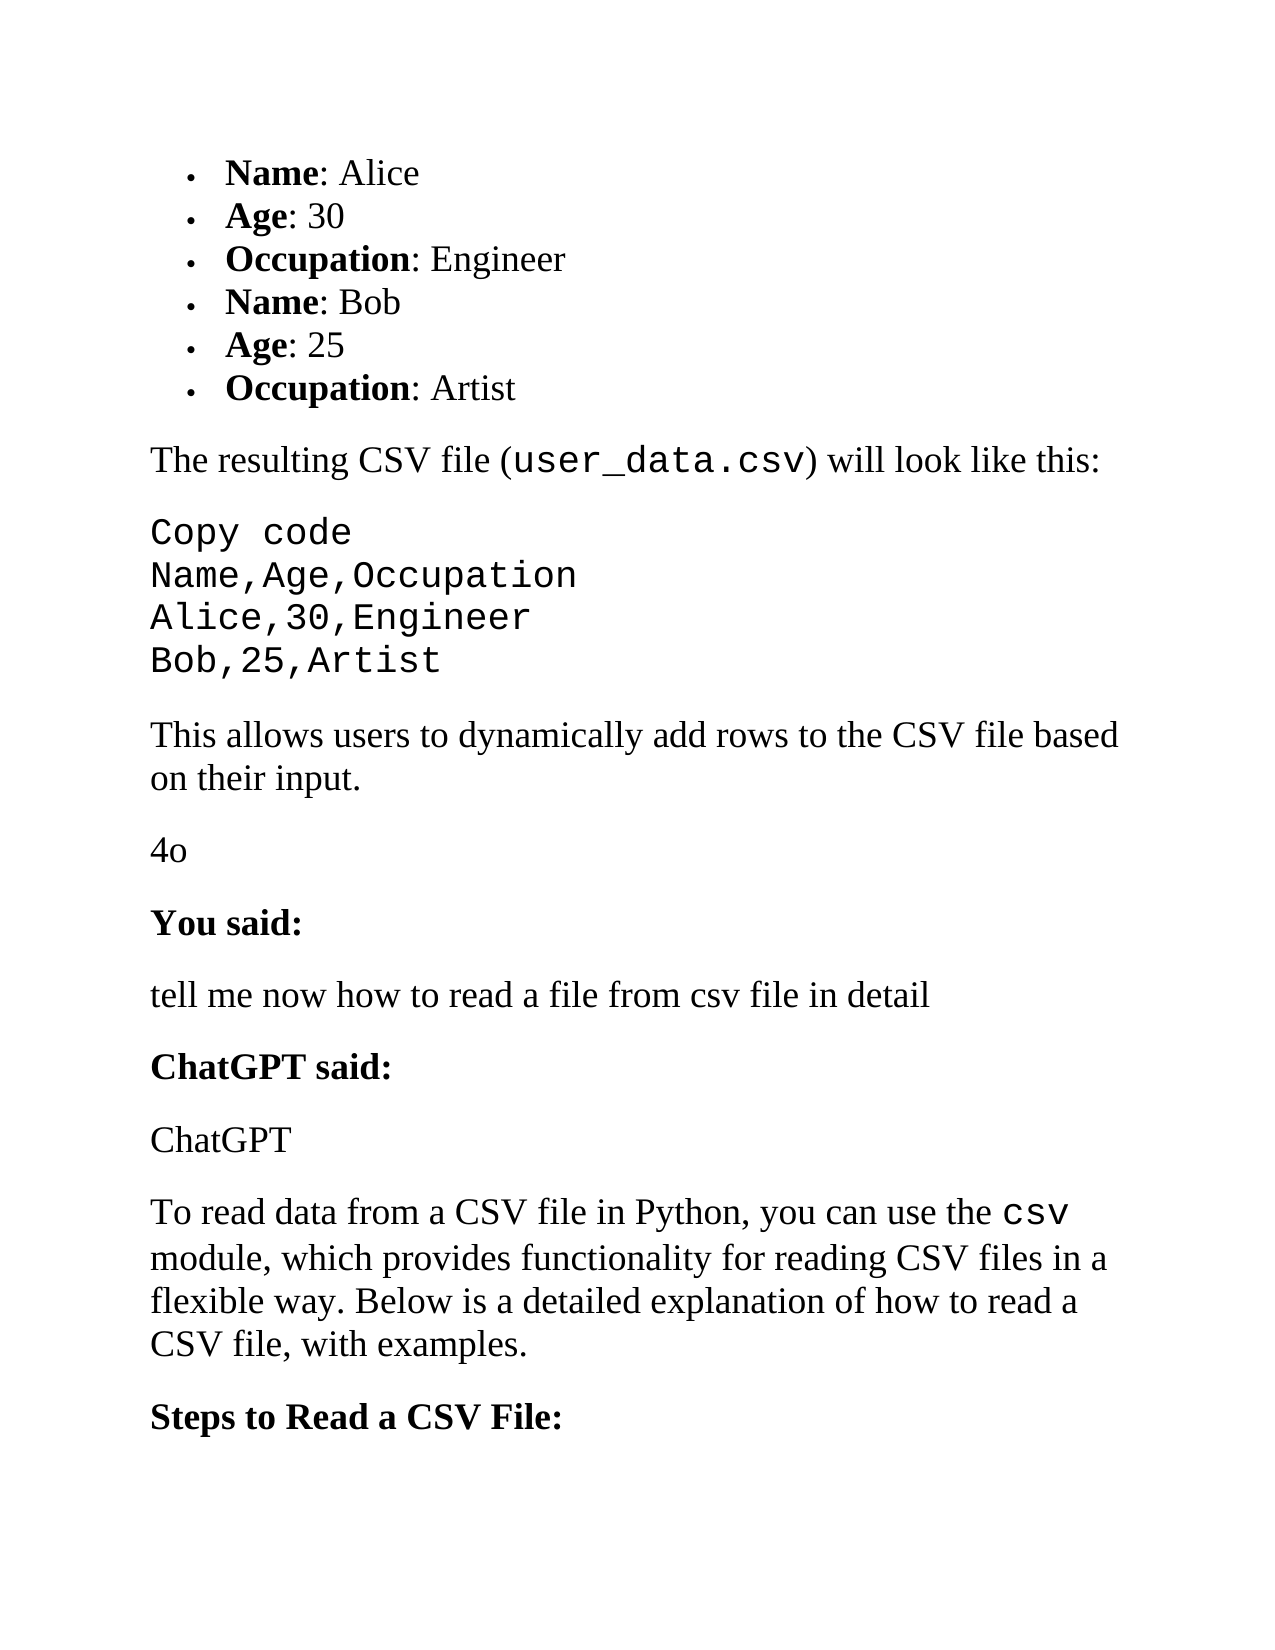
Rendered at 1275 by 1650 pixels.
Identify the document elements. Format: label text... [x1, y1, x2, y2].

list Age: 30 [187, 193, 1125, 236]
text To read data from a CSV file in Python, you can use the csv module, which provides functionality for reading CSV files in a flexible way. Below is a detailed explanation of how to read a CSV file, with examples. [150, 1189, 1125, 1365]
list Name: Bob [187, 279, 1125, 322]
list Occupation: Engineer [187, 236, 1125, 279]
text Copy code [150, 513, 1125, 556]
list Name: Alice [187, 150, 1125, 193]
text Name,Age,Occupation [150, 556, 1125, 598]
text Steps to Read a CSV File: [150, 1394, 1125, 1437]
text Bob,25,Artist [150, 641, 1125, 683]
text ChatGPT [150, 1117, 1125, 1160]
text This allows users to dynamically add rows to the CSV file based on their input. [150, 712, 1125, 799]
text ChatGPT said: [150, 1045, 1125, 1088]
text Alice,30,Engineer [150, 598, 1125, 641]
list Occupation: Artist [187, 366, 1125, 409]
text 4o [150, 828, 1125, 871]
text The resulting CSV file (user_data.csv) will look like this: [150, 438, 1125, 484]
text tell me now how to read a file from csv file in detail [150, 972, 1125, 1016]
list Age: 25 [187, 322, 1125, 366]
text You said: [150, 900, 1125, 943]
